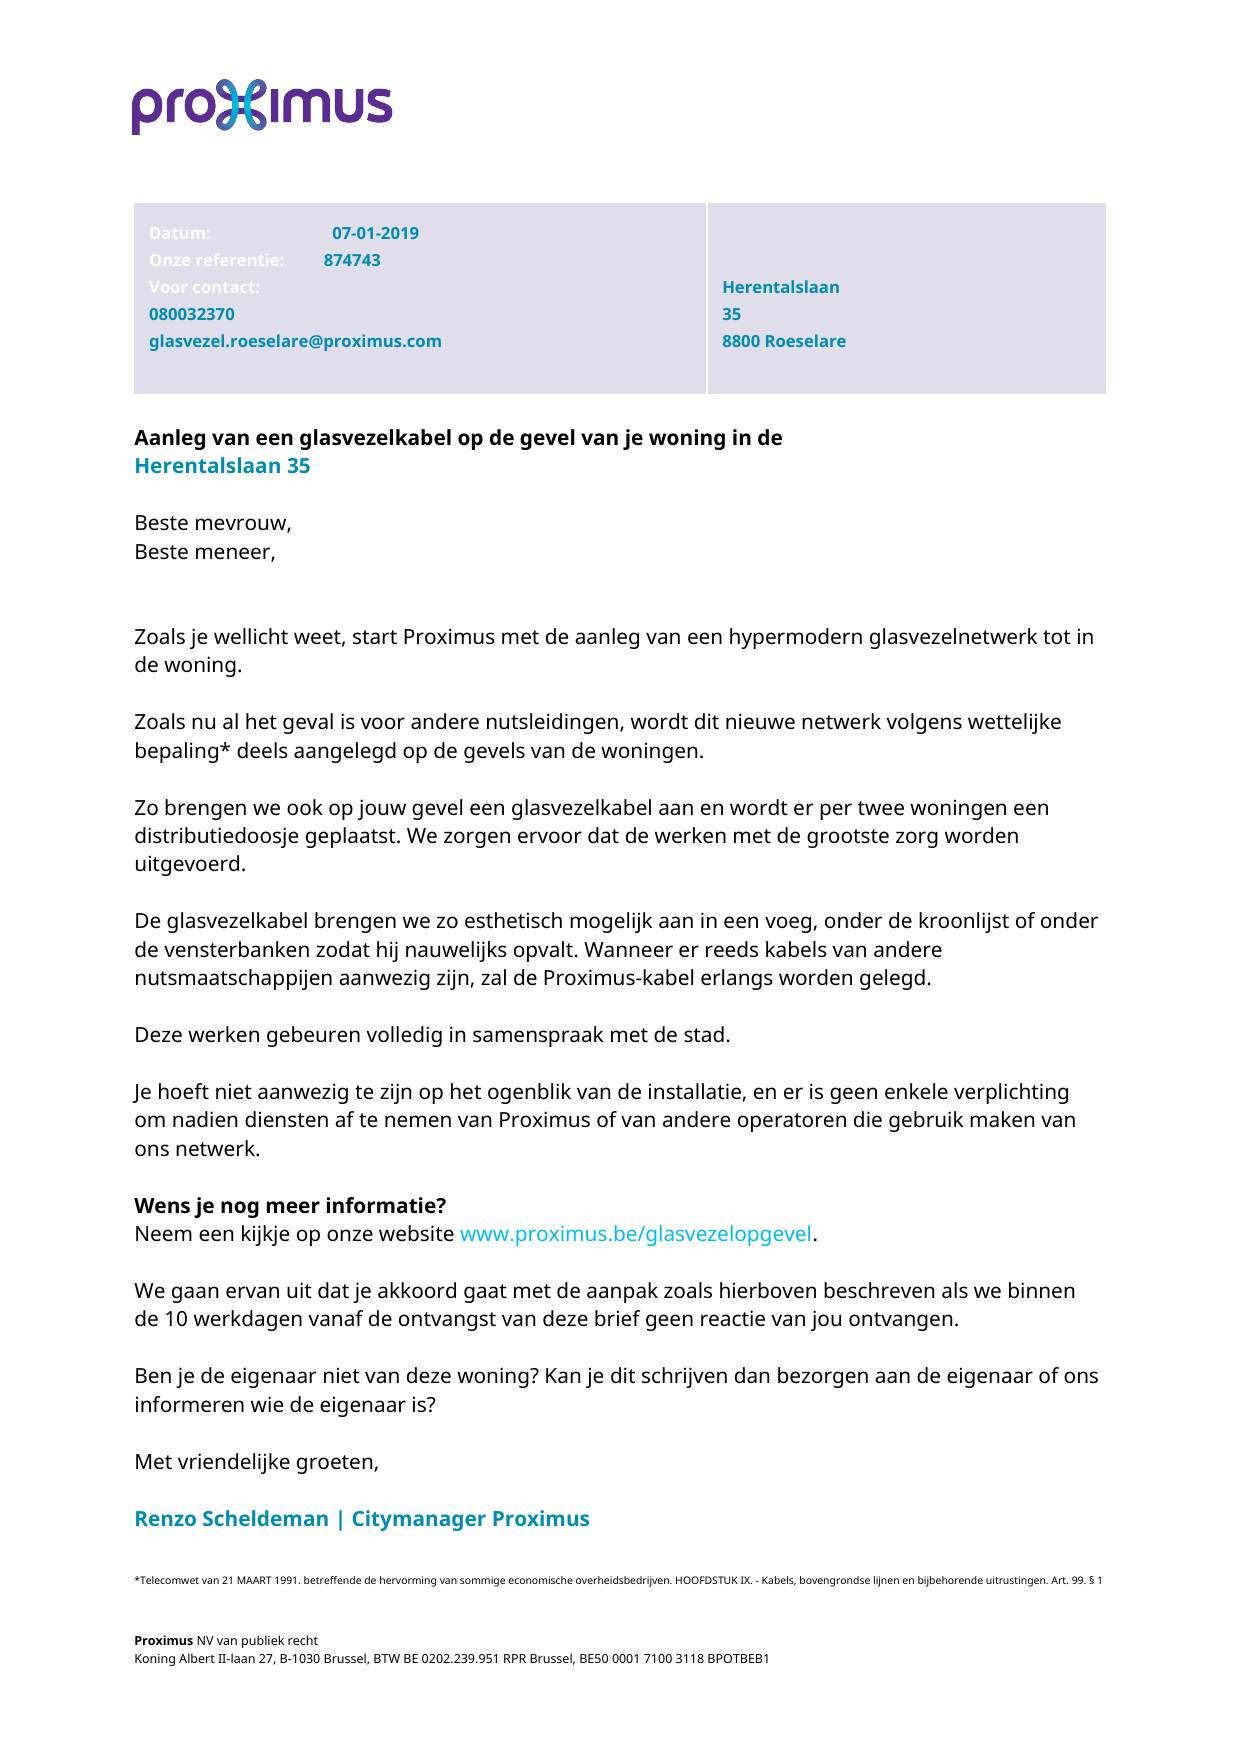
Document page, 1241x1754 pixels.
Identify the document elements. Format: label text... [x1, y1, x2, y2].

text Beste meneer, [134, 537, 1106, 565]
table_header Herentalslaan 35 8800 Roeselare [708, 203, 1106, 394]
text Met vriendelijke groeten, [134, 1447, 1106, 1475]
text Herentalslaan 35 [134, 451, 1106, 480]
text Ben je de eigenaar niet van deze woning? Kan je dit schrijven dan bezorgen aan de eigenaar of ons informeren wie de eigenaar is? [134, 1361, 1106, 1418]
text Zoals nu al het geval is voor andere nutsleidingen, wordt dit nieuwe netwerk volgens wettelijke bepaling* deels aangelegd op de gevels van de woningen. [134, 707, 1106, 764]
text De glasvezelkabel brengen we zo esthetisch mogelijk aan in een voeg, onder de kroonlijst of onder de vensterbanken zodat hij nauwelijks opvalt. Wanneer er reeds kabels van andere nutsmaatschappijen aanwezig zijn, zal de Proximus-kabel erlangs worden gelegd. [134, 906, 1106, 992]
text Aanleg van een glasvezelkabel op de gevel van je woning in de [134, 423, 1106, 451]
text Deze werken gebeuren volledig in samenspraak met de stad. [134, 1020, 1106, 1049]
text Wens je nog meer informatie? [134, 1191, 1106, 1219]
text *Telecomwet van 21 MAART 1991. betreffende de hervorming van sommige economische overheidsbedrijven. HOOFDSTUK IX. - Kabels, bovengrondse lijnen en bijbehorende uitrustingen. Art. 99. § 1 [134, 1561, 1106, 1588]
text Beste mevrouw, [134, 508, 1106, 537]
text Je hoeft niet aanwezig te zijn op het ogenblik van de installatie, en er is geen enkele verplichting om nadien diensten af te nemen van Proximus of van andere operatoren die gebruik maken van ons netwerk. [134, 1077, 1106, 1162]
table_header Datum: 07-01-2019 Onze referentie: 874743 Voor contact: 080032370 glasvezel.roeselare@proximus.com [134, 203, 706, 394]
picture [0, 0, 1241, 149]
text We gaan ervan uit dat je akkoord gaat met de aanpak zoals hierboven beschreven als we binnen de 10 werkdagen vanaf de ontvangst van deze brief geen reactie van jou ontvangen. [134, 1276, 1106, 1333]
text Neem een kijkje op onze website www.proximus.be/glasvezelopgevel. [134, 1219, 1106, 1248]
text Zoals je wellicht weet, start Proximus met de aanleg van een hypermodern glasvezelnetwerk tot in de woning. [134, 622, 1106, 679]
text Renzo Scheldeman | Citymanager Proximus [134, 1504, 1106, 1532]
text Zo brengen we ook op jouw gevel een glasvezelkabel aan en wordt er per twee woningen een distributiedoosje geplaatst. We zorgen ervoor dat de werken met de grootste zorg worden uitgevoerd. [134, 793, 1106, 878]
